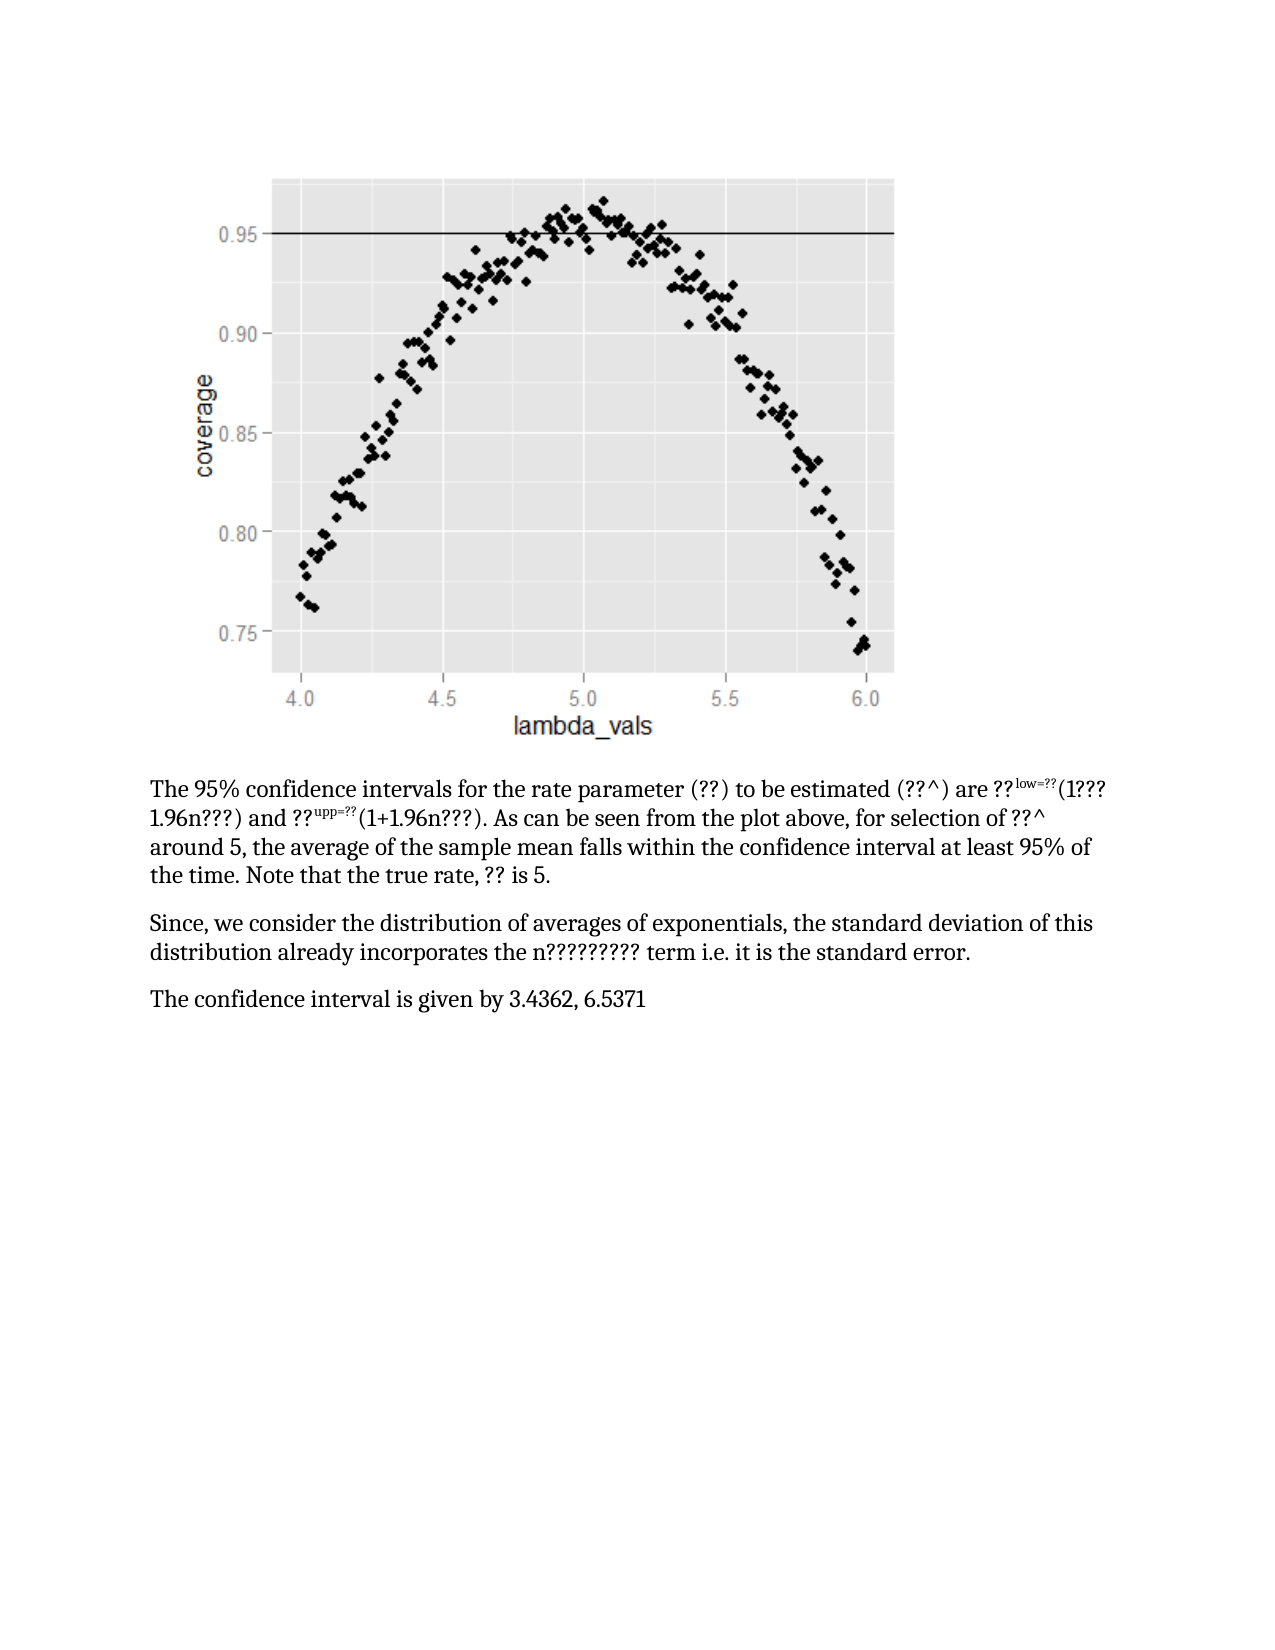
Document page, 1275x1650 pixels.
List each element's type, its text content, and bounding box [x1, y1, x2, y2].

picture [168, 150, 925, 757]
text The 95% confidence intervals for the rate parameter (??) to be estimated (??^) are ??low=??(1???1.96n???) and ??upp=??(1+1.96n???). As can be seen from the plot above, for selection of ??^ around 5, the average of the sample mean falls within the confidence interval at least 95% of the time. Note that the true rate, ?? is 5. [150, 775, 1125, 890]
text The confidence interval is given by 3.4362, 6.5371 [150, 985, 1125, 1014]
text Since, we consider the distribution of averages of exponentials, the standard deviation of this distribution already incorporates the n????????? term i.e. it is the standard error. [150, 909, 1125, 966]
